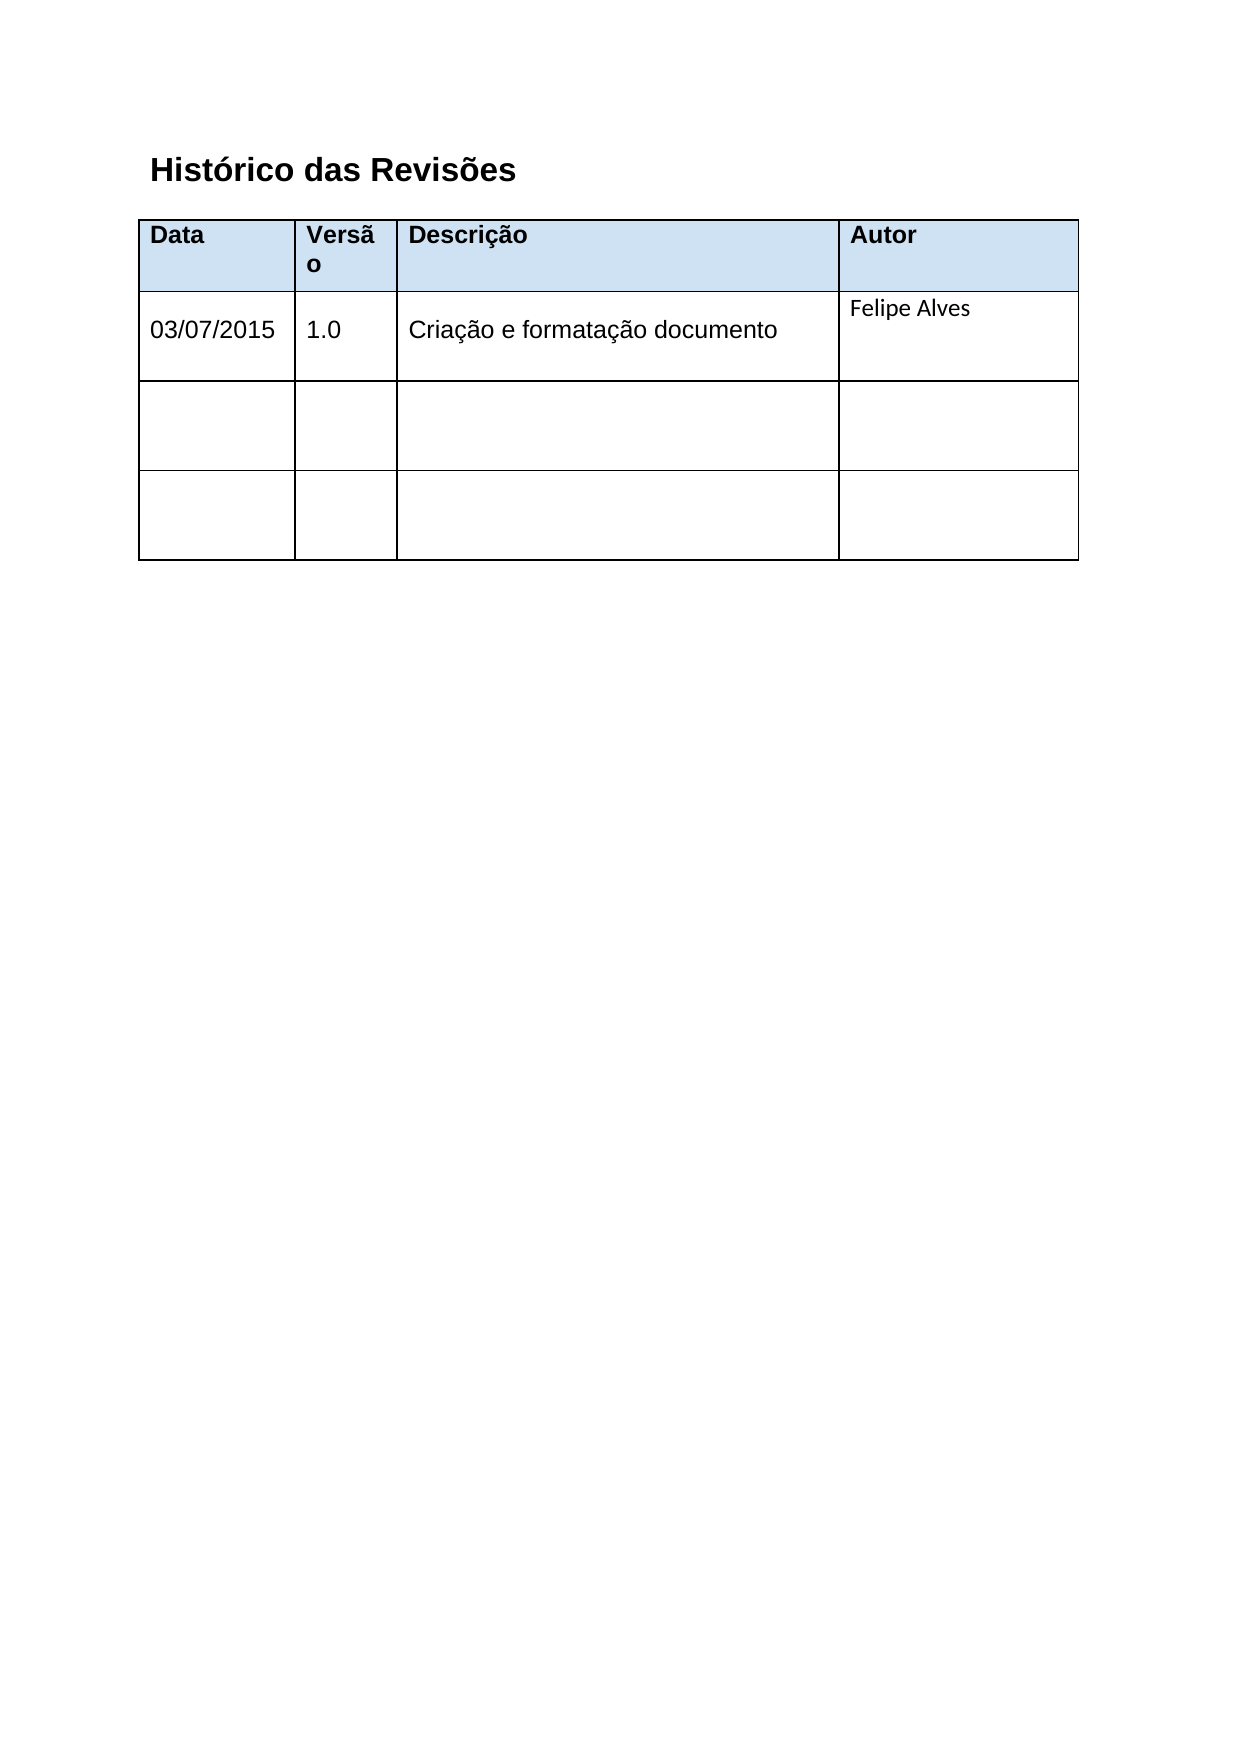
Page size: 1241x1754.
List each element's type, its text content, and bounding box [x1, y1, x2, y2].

table_cell [398, 382, 838, 470]
table_cell [840, 471, 1078, 559]
table_cell Felipe Alves [840, 292, 1078, 380]
table_cell [140, 382, 294, 470]
table_cell 03/07/2015 [140, 292, 294, 380]
table_cell Criação e formatação documento [398, 292, 838, 380]
table_cell [296, 382, 396, 470]
table_cell [140, 471, 294, 559]
text Histórico das Revisões [150, 150, 1090, 188]
table_cell 1.0 [296, 292, 396, 380]
table_cell [296, 471, 396, 559]
table_header Data [140, 221, 294, 291]
table_cell [398, 471, 838, 559]
table_header Versão [296, 221, 396, 291]
table_cell [840, 382, 1078, 470]
table_header Autor [840, 221, 1078, 291]
table_header Descrição [398, 221, 838, 291]
